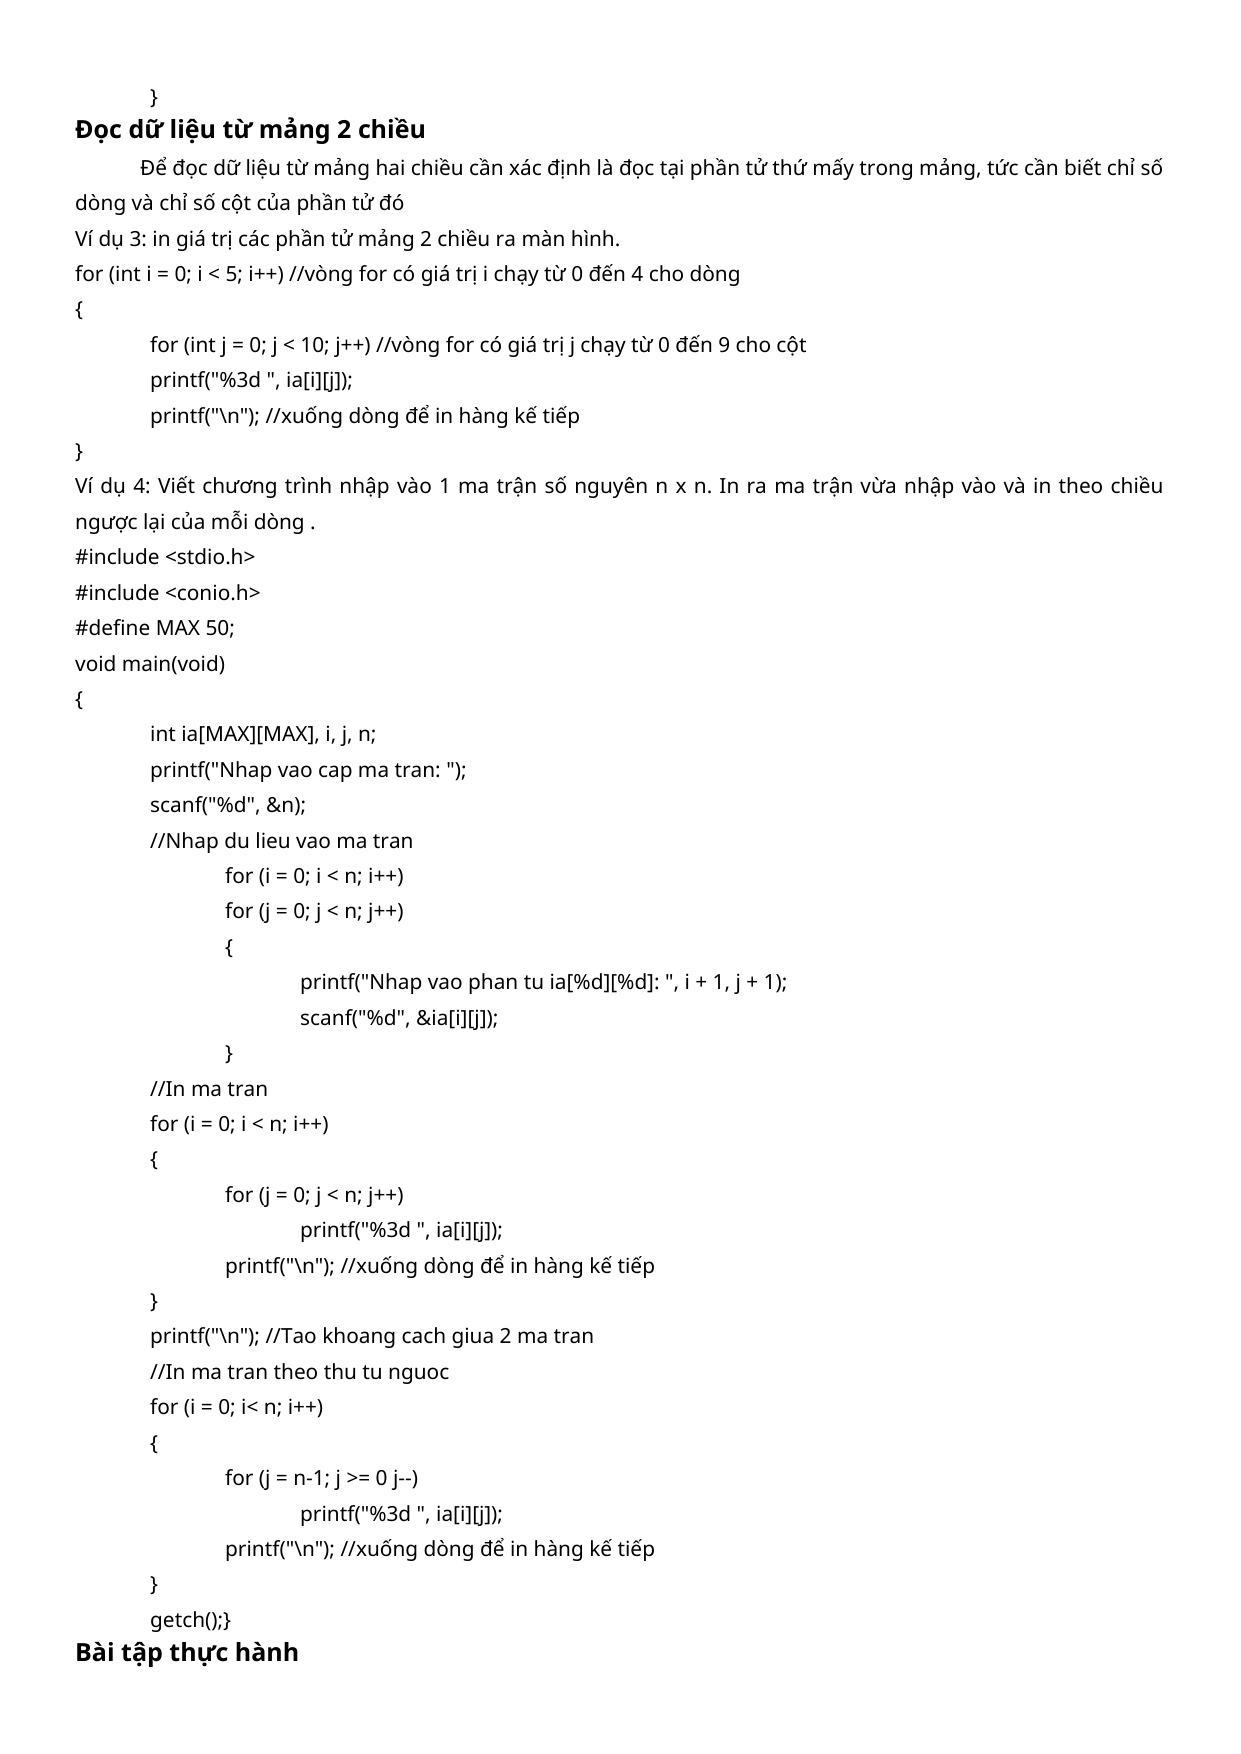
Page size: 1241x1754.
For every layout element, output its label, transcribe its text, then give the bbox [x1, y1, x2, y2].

text Đọc dữ liệu từ mảng 2 chiều [75, 110, 1165, 146]
text for (i = 0; i < n; i++) [150, 1102, 1165, 1137]
text { [75, 287, 1165, 323]
text //In ma tran [150, 1067, 1165, 1102]
text } [225, 1031, 1165, 1067]
text { [225, 925, 1165, 960]
text } [150, 1279, 1165, 1314]
text #include <stdio.h> [75, 535, 1165, 571]
text { [75, 677, 1165, 712]
text for (j = 0; j < n; j++) [225, 1173, 1165, 1208]
text Ví dụ 3: in giá trị các phần tử mảng 2 chiều ra màn hình. [75, 217, 1165, 252]
text printf("%3d ", ia[i][j]); [300, 1208, 1165, 1244]
text void main(void) [75, 642, 1165, 677]
text int ia[MAX][MAX], i, j, n; [150, 712, 1165, 748]
text getch();} [150, 1598, 1165, 1633]
text Bài tập thực hành [75, 1633, 1165, 1669]
text printf("\n"); //xuống dòng để in hàng kế tiếp [150, 394, 1165, 429]
text } [75, 429, 1165, 464]
text for (i = 0; i< n; i++) [150, 1385, 1165, 1421]
text Để đọc dữ liệu từ mảng hai chiều cần xác định là đọc tại phần tử thứ mấy trong mảng, tức cần biết chỉ số dòng và chỉ số cột của phần tử đó [75, 146, 1165, 217]
text printf("Nhap vao cap ma tran: "); [150, 748, 1165, 783]
text { [150, 1421, 1165, 1456]
text for (int i = 0; i < 5; i++) //vòng for có giá trị i chạy từ 0 đến 4 cho dòng [75, 252, 1165, 287]
text for (i = 0; i < n; i++) [225, 854, 1165, 889]
text //Nhap du lieu vao ma tran [150, 819, 1165, 854]
text printf("Nhap vao phan tu ia[%d][%d]: ", i + 1, j + 1); [300, 960, 1165, 996]
text } [150, 1562, 1165, 1598]
text printf("\n"); //Tao khoang cach giua 2 ma tran [150, 1314, 1165, 1350]
text //In ma tran theo thu tu nguoc [150, 1350, 1165, 1385]
text scanf("%d", &n); [150, 783, 1165, 819]
text } [150, 75, 1165, 110]
text { [150, 1137, 1165, 1173]
text printf("\n"); //xuống dòng để in hàng kế tiếp [225, 1527, 1165, 1562]
text for (j = n-1; j >= 0 j--) [225, 1456, 1165, 1492]
text printf("%3d ", ia[i][j]); [300, 1492, 1165, 1527]
text for (int j = 0; j < 10; j++) //vòng for có giá trị j chạy từ 0 đến 9 cho cột [150, 323, 1165, 358]
text scanf("%d", &ia[i][j]); [300, 996, 1165, 1031]
text printf("\n"); //xuống dòng để in hàng kế tiếp [225, 1244, 1165, 1279]
text Ví dụ 4: Viết chương trình nhập vào 1 ma trận số nguyên n x n. In ra ma trận vừa nhập vào và in theo chiều ngược lại của mỗi dòng . [75, 464, 1165, 535]
text #include <conio.h> [75, 571, 1165, 606]
text for (j = 0; j < n; j++) [225, 889, 1165, 925]
text #define MAX 50; [75, 606, 1165, 642]
text printf("%3d ", ia[i][j]); [150, 358, 1165, 394]
